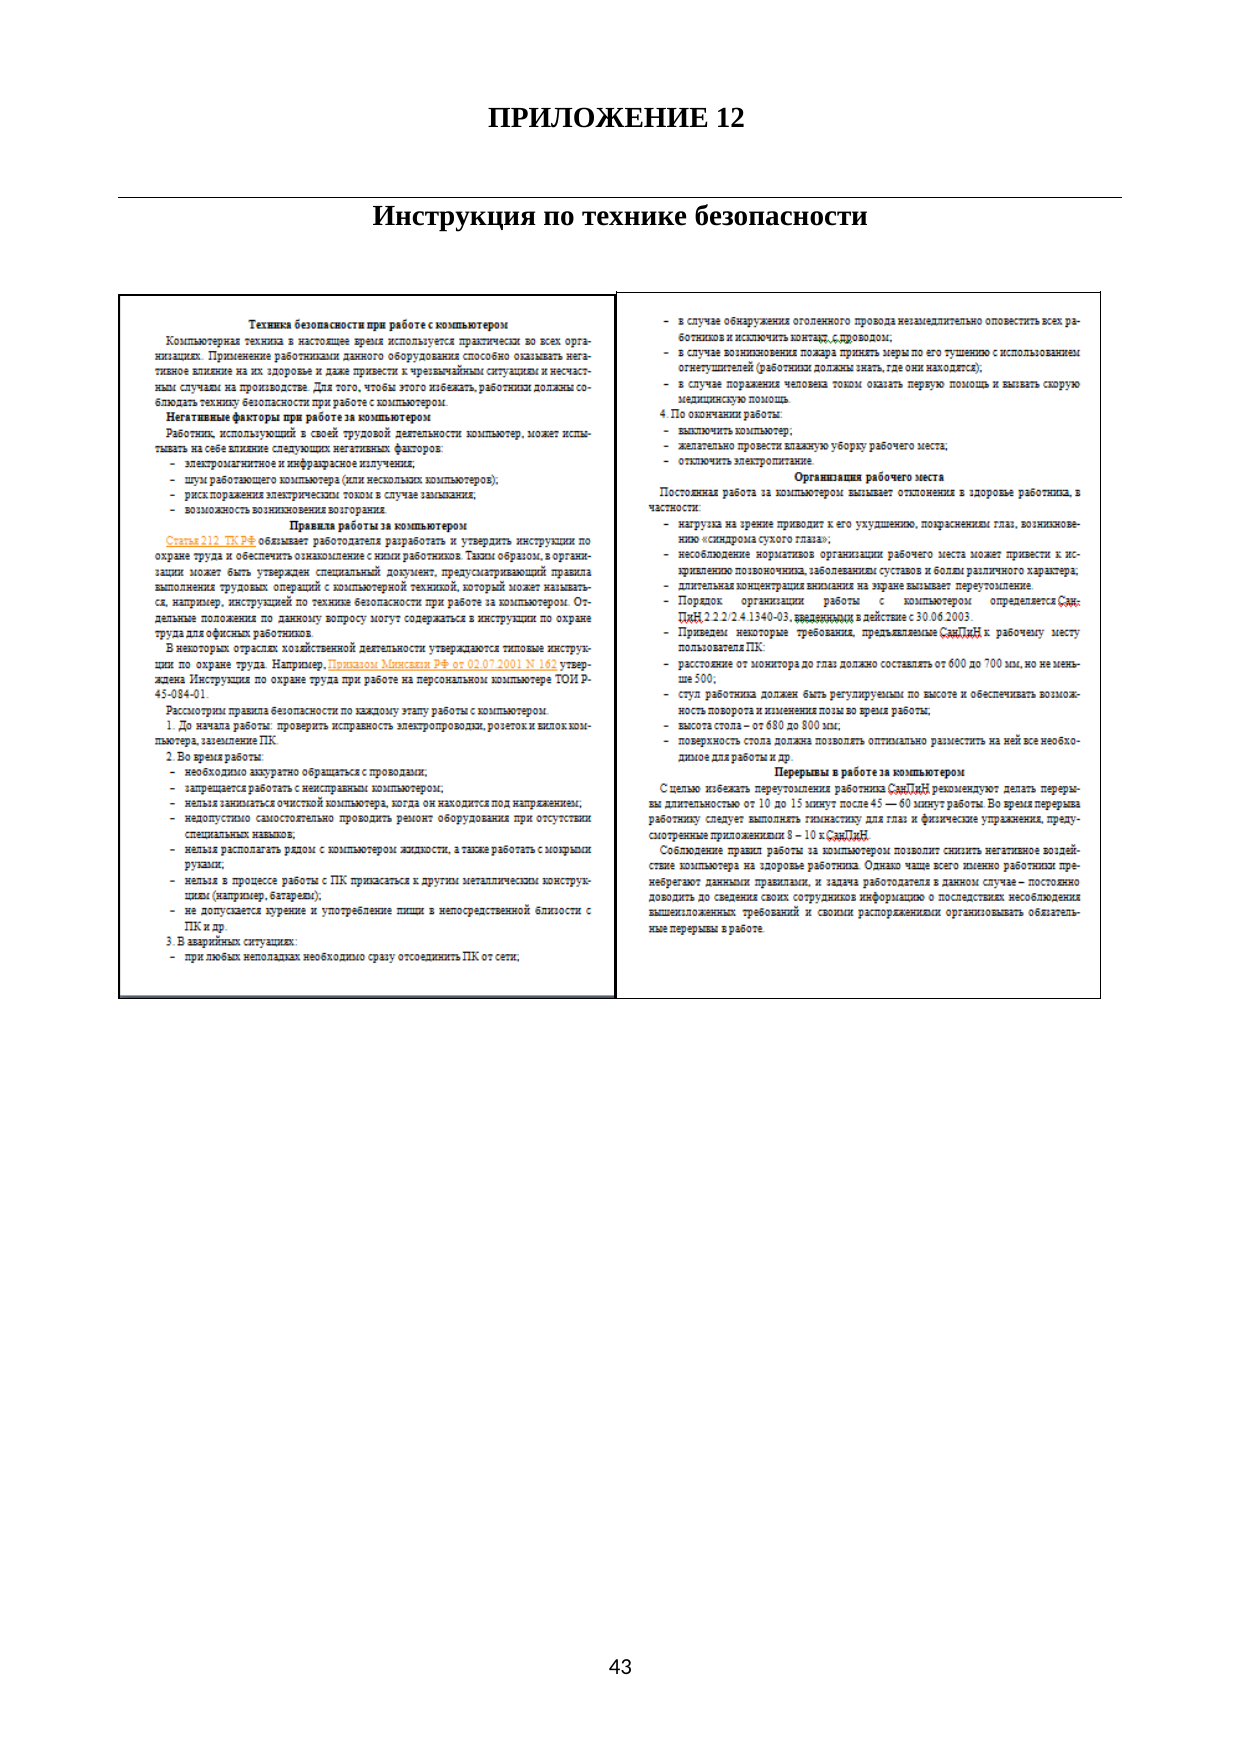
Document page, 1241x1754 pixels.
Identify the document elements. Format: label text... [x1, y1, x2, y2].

picture [617, 293, 1100, 998]
text Инструкция по технике безопасности [118, 198, 1122, 232]
text ПРИЛОЖЕНИЕ 12 [118, 100, 1122, 197]
picture [120, 296, 614, 998]
